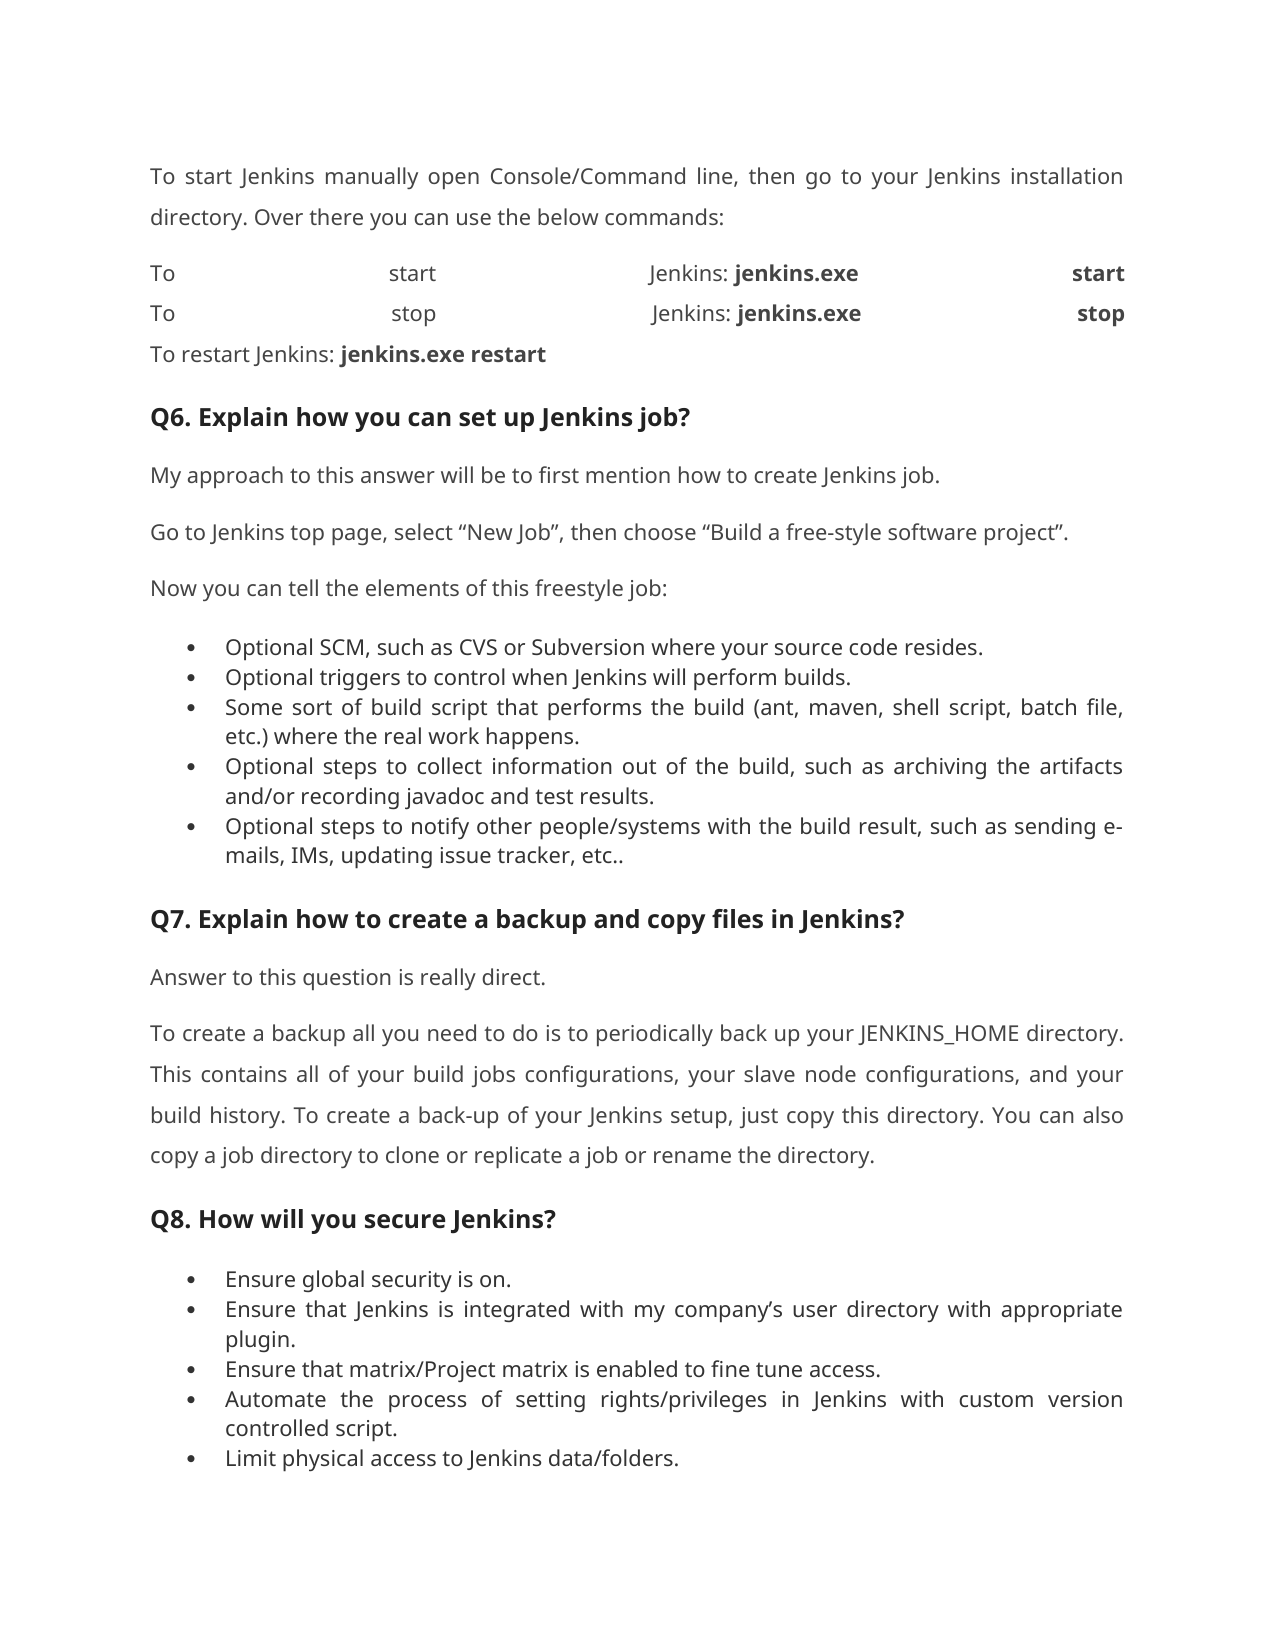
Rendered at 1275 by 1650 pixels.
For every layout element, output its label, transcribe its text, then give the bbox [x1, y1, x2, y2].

list Ensure that matrix/Project matrix is enabled to fine tune access. [187, 1354, 1125, 1384]
text To create a backup all you need to do is to periodically back up your JENKINS_HOME directory. This contains all of your build jobs configurations, your slave node configurations, and your build history. To create a back-up of your Jenkins setup, just copy this directory. You can also copy a job directory to clone or replicate a job or rename the directory. [150, 1007, 1125, 1170]
list Limit physical access to Jenkins data/folders. [187, 1443, 1125, 1473]
subtitle Q6. Explain how you can set up Jenkins job? [150, 400, 1125, 434]
list Automate the process of setting rights/privileges in Jenkins with custom version controlled script. [187, 1384, 1125, 1443]
text To start Jenkins manually open Console/Command line, then go to your Jenkins installation directory. Over there you can use the below commands: [150, 150, 1125, 231]
list Optional steps to notify other people/systems with the build result, such as sending e-mails, IMs, updating issue tracker, etc.. [187, 811, 1125, 870]
text Answer to this question is really direct. [150, 951, 1125, 992]
list Some sort of build script that performs the build (ant, maven, shell script, batch file, etc.) where the real work happens. [187, 692, 1125, 751]
list Optional SCM, such as CVS or Subversion where your source code resides. [187, 632, 1125, 662]
text Now you can tell the elements of this freestyle job: [150, 562, 1125, 603]
text Go to Jenkins top page, select “New Job”, then choose “Build a free-style software project”. [150, 506, 1125, 547]
text My approach to this answer will be to first mention how to create Jenkins job. [150, 450, 1125, 490]
list Optional triggers to control when Jenkins will perform builds. [187, 662, 1125, 692]
list Ensure global security is on. [187, 1264, 1125, 1294]
list Ensure that Jenkins is integrated with my company’s user directory with appropriate plugin. [187, 1294, 1125, 1354]
list Optional steps to collect information out of the build, such as archiving the artifacts and/or recording javadoc and test results. [187, 751, 1125, 811]
text To start Jenkins: jenkins.exe start To stop Jenkins: jenkins.exe stop To restart Jenkins: jenkins.exe restart [150, 247, 1125, 369]
subtitle Q8. How will you secure Jenkins? [150, 1201, 1125, 1235]
subtitle Q7. Explain how to create a backup and copy files in Jenkins? [150, 902, 1125, 936]
